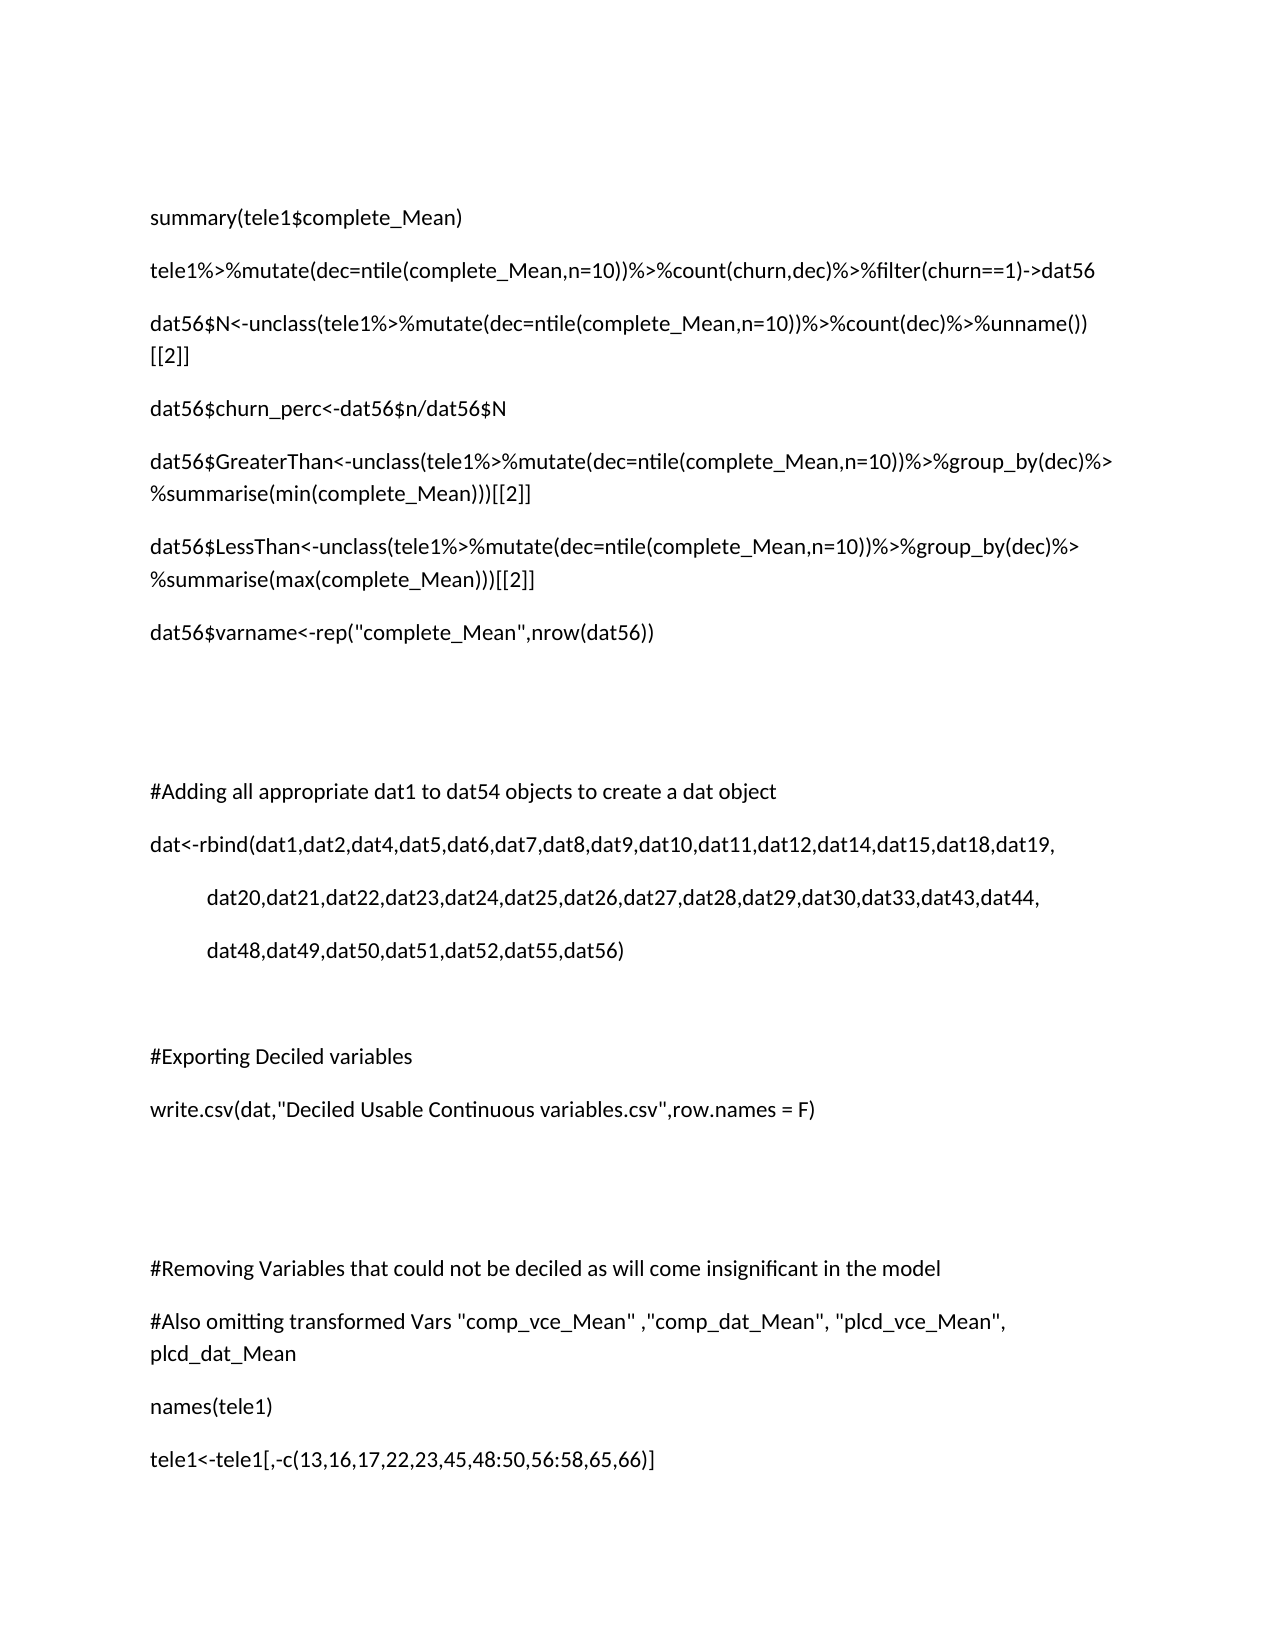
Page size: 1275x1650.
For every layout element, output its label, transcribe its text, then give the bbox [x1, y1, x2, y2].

text dat56$N<-unclass(tele1%>%mutate(dec=ntile(complete_Mean,n=10))%>%count(dec)%>%unname())[[2]] [150, 309, 1125, 369]
text dat56$GreaterThan<-unclass(tele1%>%mutate(dec=ntile(complete_Mean,n=10))%>%group_by(dec)%>%summarise(min(complete_Mean)))[[2]] [150, 447, 1125, 507]
text names(tele1) [150, 1392, 1125, 1420]
text dat<-rbind(dat1,dat2,dat4,dat5,dat6,dat7,dat8,dat9,dat10,dat11,dat12,dat14,dat15,dat18,dat19, [150, 830, 1125, 858]
text dat48,dat49,dat50,dat51,dat52,dat55,dat56) [150, 936, 1125, 964]
text dat56$churn_perc<-dat56$n/dat56$N [150, 394, 1125, 422]
text write.csv(dat,"Deciled Usable Continuous variables.csv",row.names = F) [150, 1095, 1125, 1123]
text #Exporting Deciled variables [150, 1042, 1125, 1070]
text dat56$varname<-rep("complete_Mean",nrow(dat56)) [150, 618, 1125, 646]
text dat56$LessThan<-unclass(tele1%>%mutate(dec=ntile(complete_Mean,n=10))%>%group_by(dec)%>%summarise(max(complete_Mean)))[[2]] [150, 532, 1125, 593]
text #Adding all appropriate dat1 to dat54 objects to create a dat object [150, 777, 1125, 805]
text tele1%>%mutate(dec=ntile(complete_Mean,n=10))%>%count(churn,dec)%>%filter(churn==1)->dat56 [150, 256, 1125, 284]
text summary(tele1$complete_Mean) [150, 203, 1125, 231]
text #Also omitting transformed Vars "comp_vce_Mean" ,"comp_dat_Mean", "plcd_vce_Mean", plcd_dat_Mean [150, 1307, 1125, 1367]
text tele1<-tele1[,-c(13,16,17,22,23,45,48:50,56:58,65,66)] [150, 1445, 1125, 1473]
text dat20,dat21,dat22,dat23,dat24,dat25,dat26,dat27,dat28,dat29,dat30,dat33,dat43,dat44, [150, 883, 1125, 911]
text #Removing Variables that could not be deciled as will come insignificant in the model [150, 1254, 1125, 1282]
